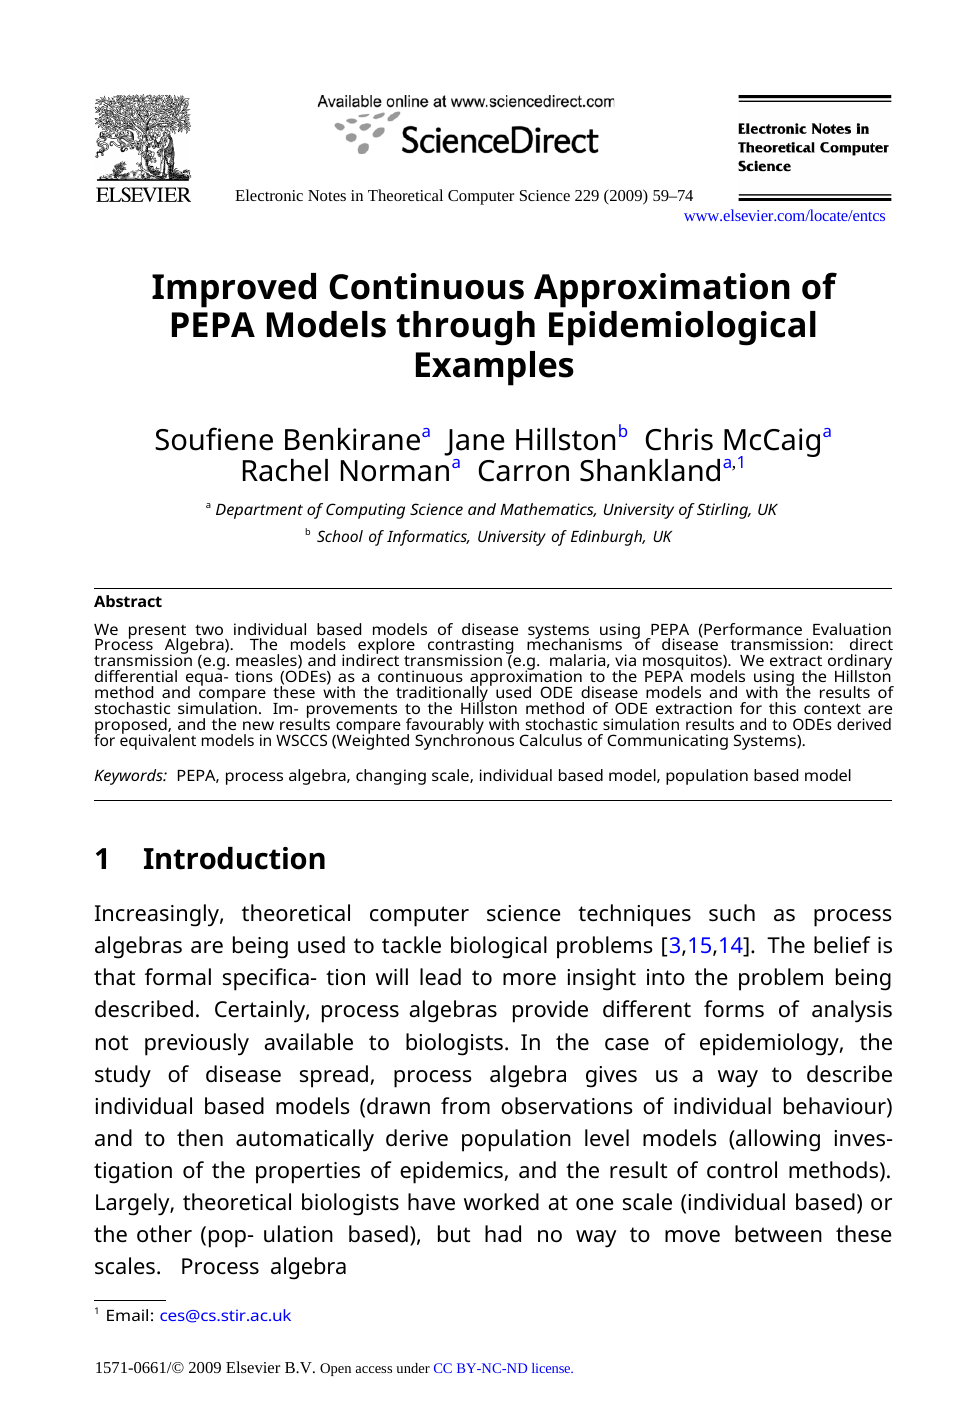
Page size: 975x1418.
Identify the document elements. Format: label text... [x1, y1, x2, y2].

text We present two individual based models of disease systems using PEPA (Performance Evaluation Process Algebra). The models explore contrasting mechanisms of disease transmission: direct transmission (e.g. measles) and indirect transmission (e.g. malaria, via mosquitos). We extract ordinary differential equa- tions (ODEs) as a continuous approximation to the PEPA models using the Hillston method and compare these with the traditionally used ODE disease models and with the results of stochastic simulation. Im- provements to the Hillston method of ODE extraction for this context are proposed, and the new results compare favourably with stochastic simulation results and to ODEs derived for equivalent models in WSCCS (Weighted Synchronous Calculus of Communicating Systems). [94, 623, 893, 751]
text Keywords: PEPA, process algebra, changing scale, individual based model, population based model [94, 764, 904, 786]
title Improved Continuous Approximation of PEPA Models through Epidemiological Examples [136, 268, 851, 388]
text www.elsevier.com/locate/entcs [683, 206, 904, 225]
picture [738, 95, 892, 201]
picture [317, 95, 615, 154]
text b School of Informatics, University of Edinburgh, UK [134, 525, 842, 547]
text Electronic Notes in Theoretical Computer Science 229 (2009) 59–74 [235, 186, 904, 205]
text a Department of Computing Science and Mathematics, University of Stirling, UK [134, 499, 848, 520]
text Abstract [94, 591, 904, 612]
text Increasingly, theoretical computer science techniques such as process algebras are being used to tackle biological problems [3,15,14]. The belief is that formal specifica- tion will lead to more insight into the problem being described. Certainly, process algebras provide different forms of analysis not previously available to biologists. In the case of epidemiology, the study of disease spread, process algebra gives us a way to describe individual based models (drawn from observations of individual behaviour) and to then automatically derive population level models (allowing inves- tigation of the properties of epidemics, and the result of control methods). Largely, theoretical biologists have worked at one scale (individual based) or the other (pop- ulation based), but had no way to move between these scales. Process algebra [94, 898, 893, 1281]
text 1571-0661/© 2009 Elsevier B.V. Open access under CC BY-NC-ND license. [94, 1358, 904, 1377]
picture [94, 94, 192, 202]
text Soufiene Benkiranea Jane Hillstonb Chris McCaiga Rachel Normana Carron Shanklanda,1 [134, 424, 851, 490]
text 1 Email: ces@cs.stir.ac.uk [94, 1304, 904, 1326]
subtitle Introduction [94, 838, 904, 878]
